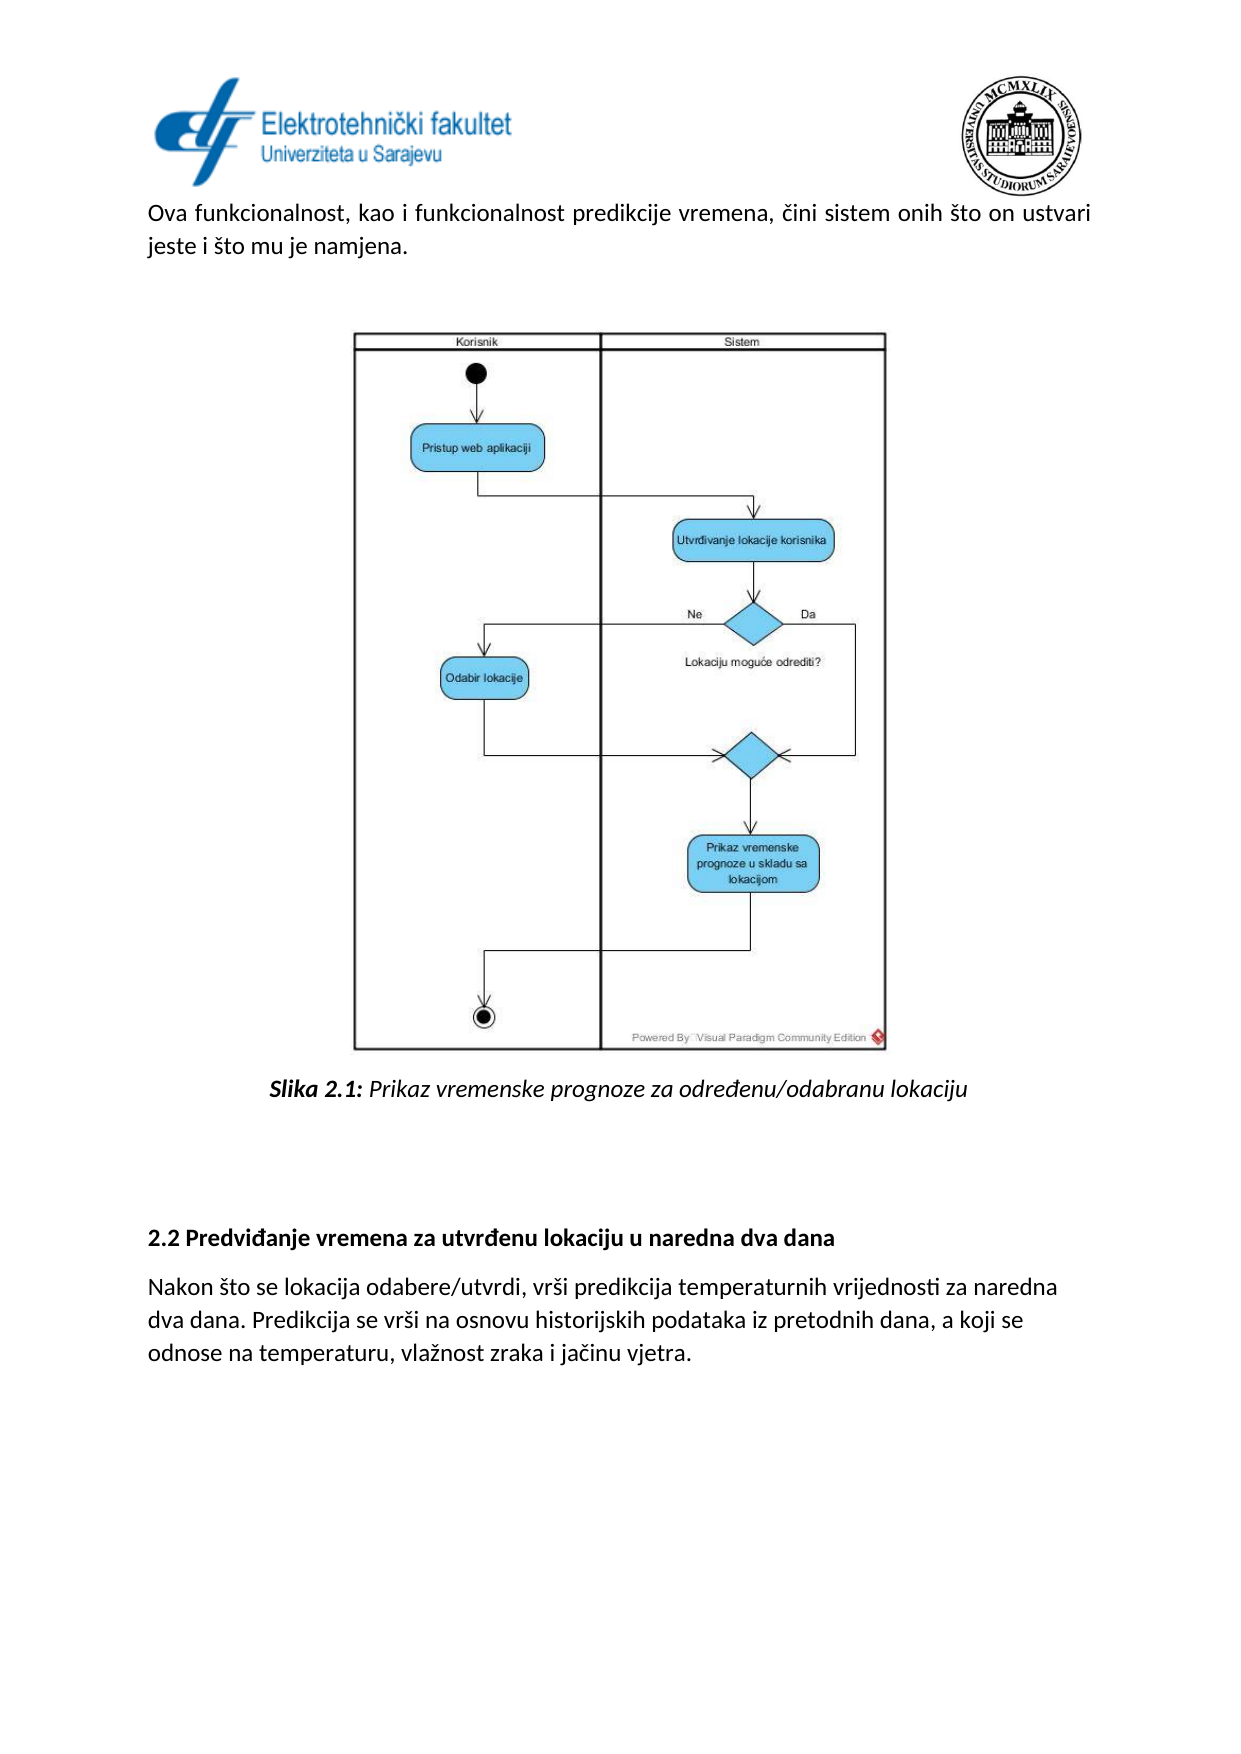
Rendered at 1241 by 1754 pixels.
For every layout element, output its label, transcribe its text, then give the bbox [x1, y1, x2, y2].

picture [958, 73, 1084, 198]
text Slika 2.1: Prikaz vremenske prognoze za određenu/odabranu lokaciju [148, 1073, 1093, 1104]
text 2.2 Predviđanje vremena za utvrđenu lokaciju u naredna dva dana [148, 1222, 1093, 1252]
picture [147, 73, 512, 198]
text Nakon što se lokacija odabere/utvrdi, vrši predikcija temperaturnih vrijednosti za naredna dva dana. Predikcija se vrši na osnovu historijskih podataka iz pretodnih dana, a koji se odnose na temperaturu, vlažnost zraka i jačinu vjetra. [148, 1271, 1093, 1368]
picture [350, 329, 890, 1055]
